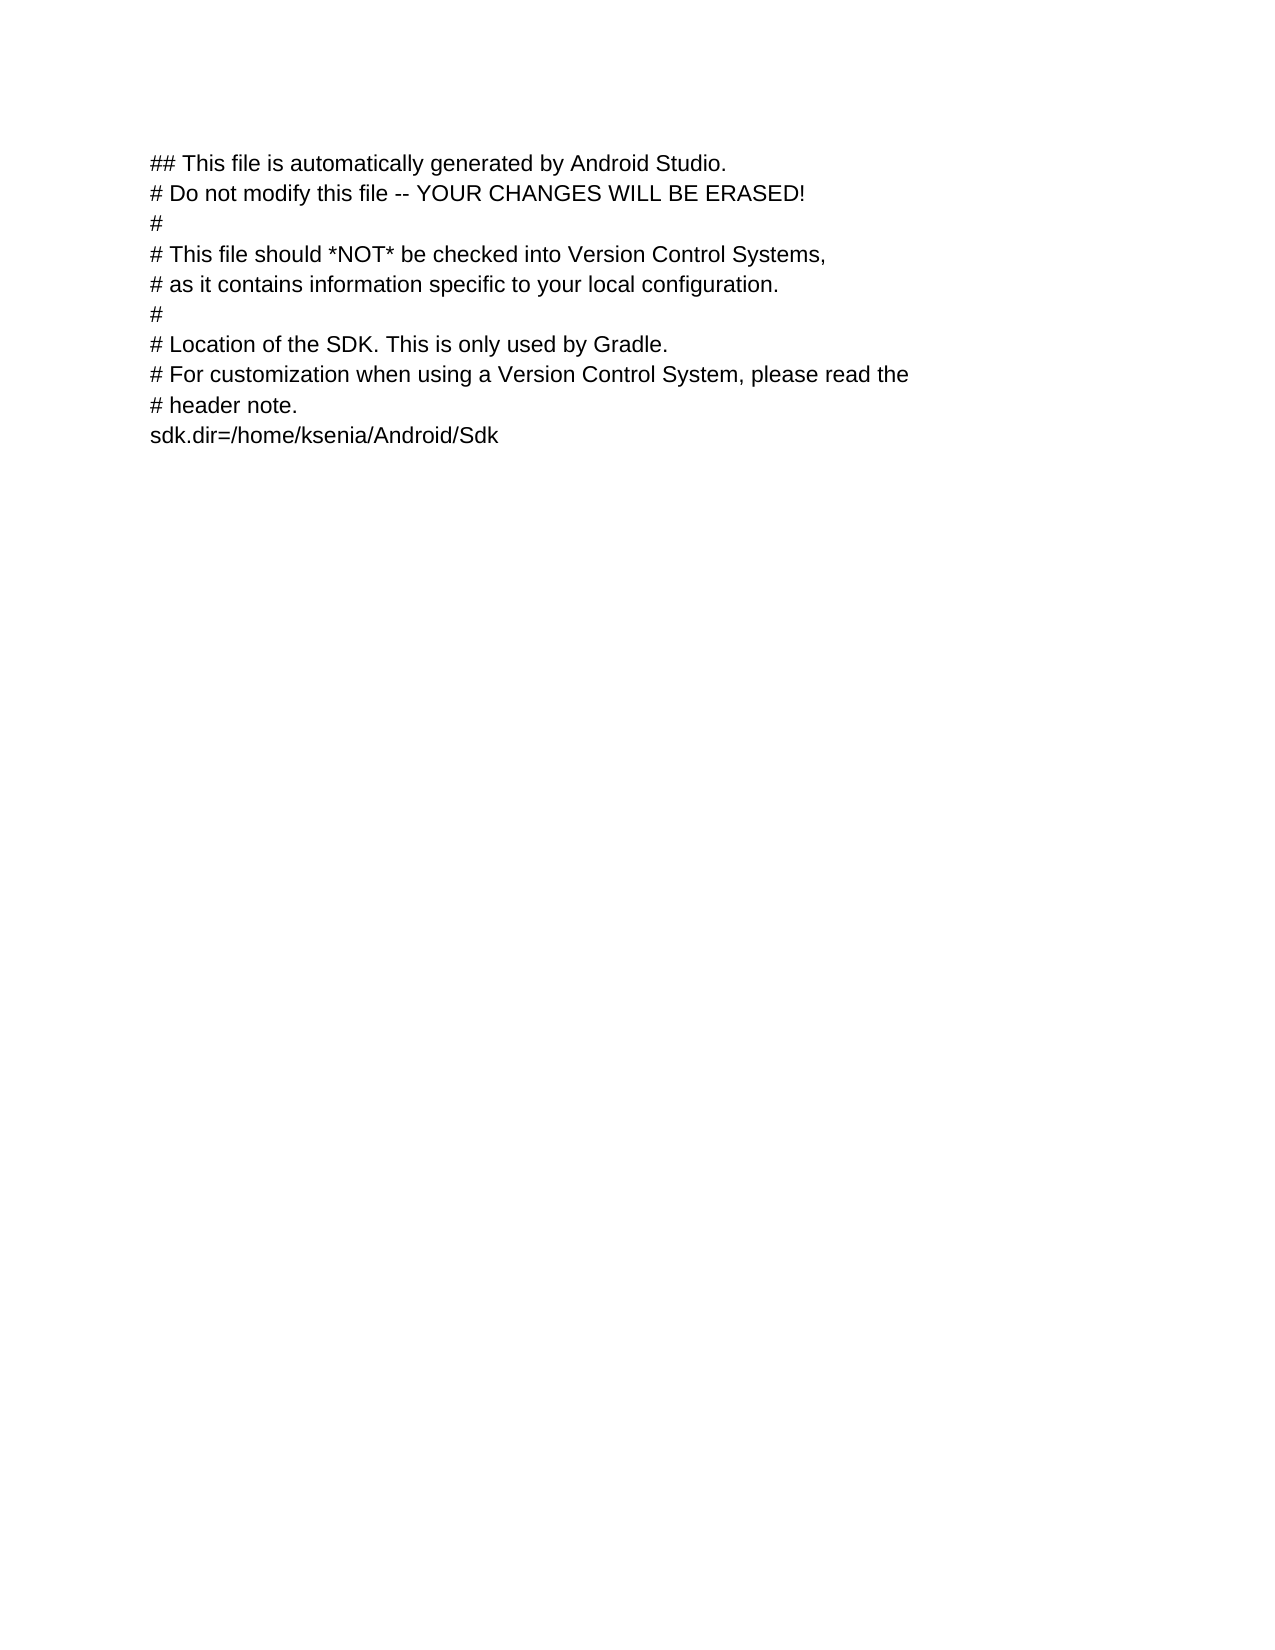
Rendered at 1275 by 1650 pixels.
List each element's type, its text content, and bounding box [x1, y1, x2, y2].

text # Do not modify this file -- YOUR CHANGES WILL BE ERASED! [150, 180, 1125, 207]
text ## This file is automatically generated by Android Studio. [150, 150, 1125, 176]
text # For customization when using a Version Control System, please read the [150, 361, 1125, 388]
text # as it contains information specific to your local configuration. [150, 271, 1125, 297]
text # Location of the SDK. This is only used by Gradle. [150, 331, 1125, 358]
text # [150, 210, 1125, 237]
text # This file should *NOT* be checked into Version Control Systems, [150, 241, 1125, 267]
text # header note. [150, 392, 1125, 418]
text sdk.dir=/home/ksenia/Android/Sdk [150, 422, 1125, 448]
text # [150, 301, 1125, 327]
